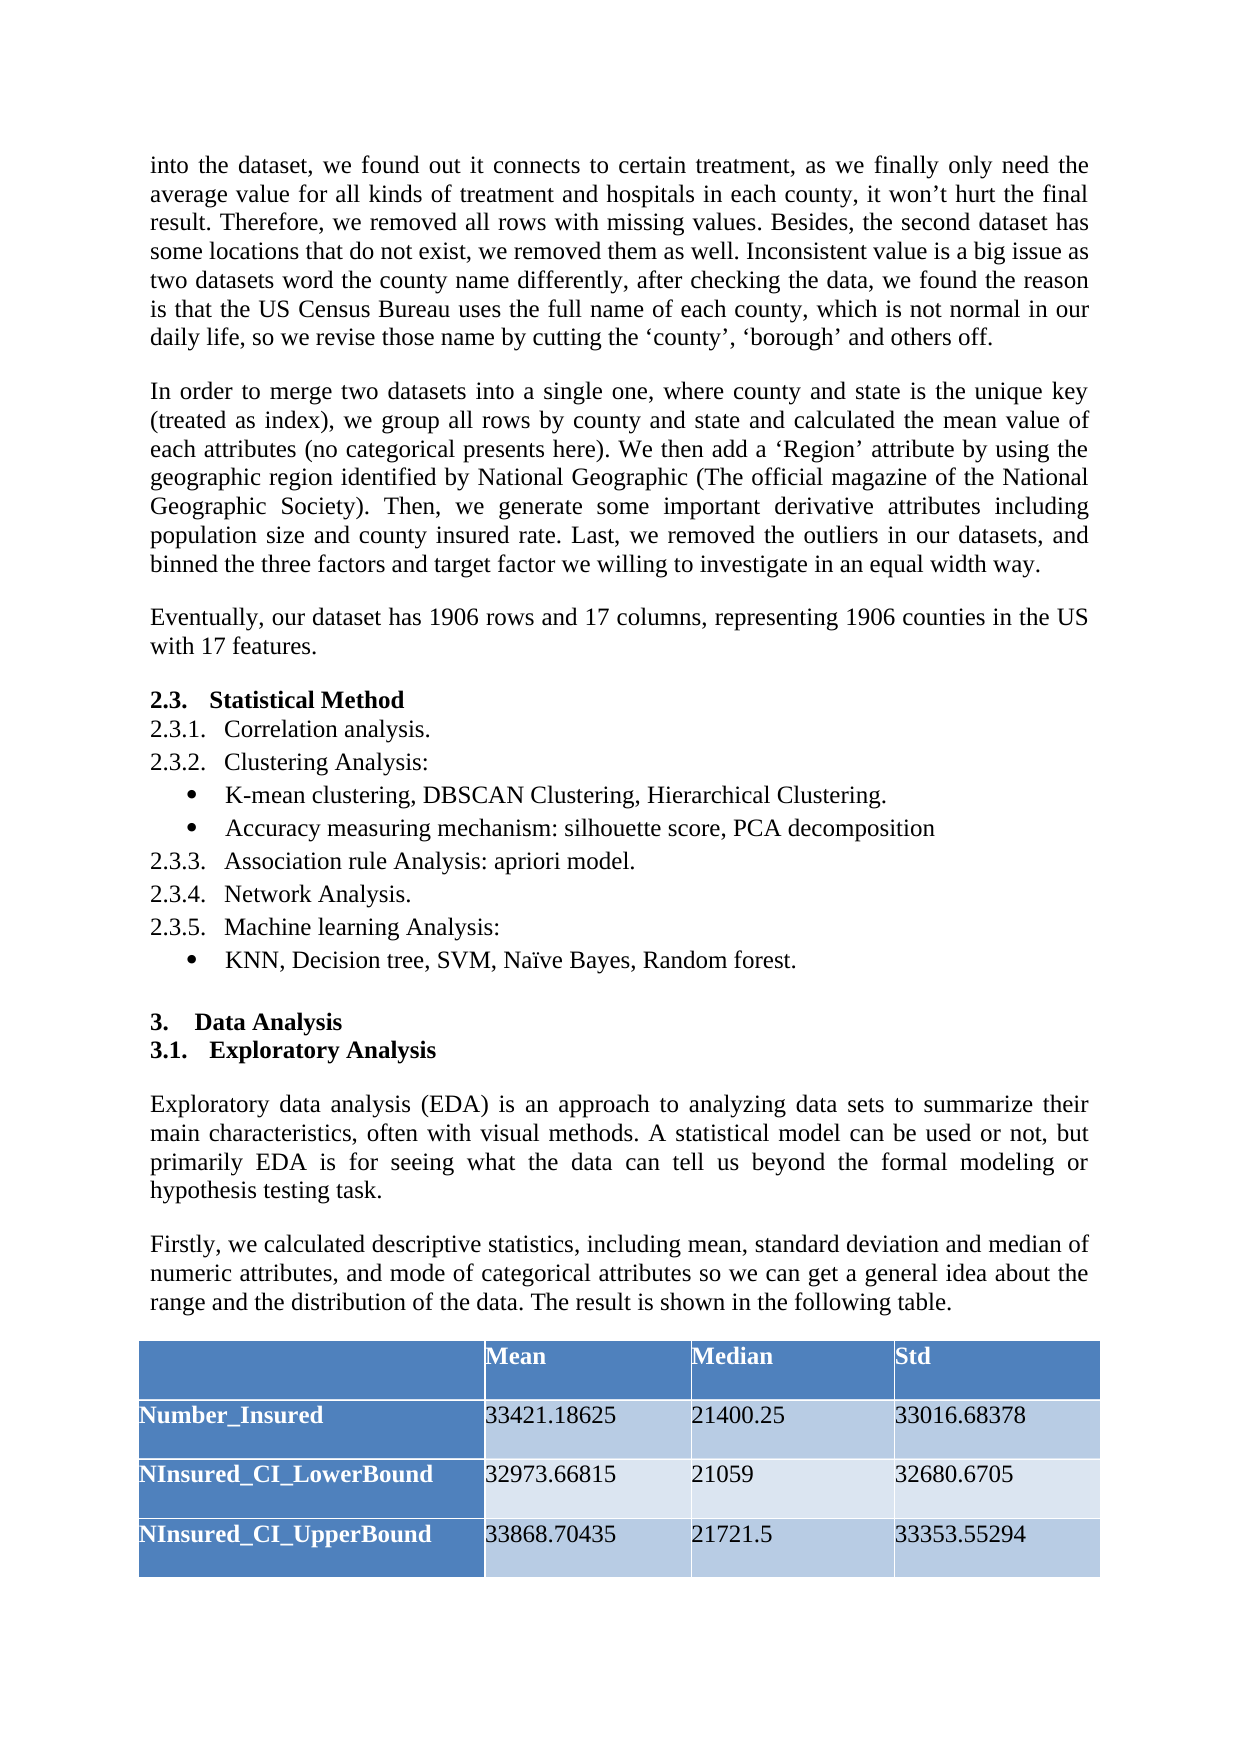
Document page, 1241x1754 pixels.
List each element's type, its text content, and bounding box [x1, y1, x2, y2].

list Network Analysis. [150, 879, 1090, 908]
table_cell 21059 [692, 1460, 894, 1518]
text Firstly, we calculated descriptive statistics, including mean, standard deviation and median of numeric attributes, and mode of categorical attributes so we can get a general idea about the range and the distribution of the data. The result is shown in the following table. [150, 1229, 1090, 1315]
list K-mean clustering, DBSCAN Clustering, Hierarchical Clustering. [187, 780, 1090, 808]
table_cell 33421.18625 [486, 1401, 691, 1458]
list Statistical Method [150, 685, 1090, 714]
text Exploratory data analysis (EDA) is an approach to analyzing data sets to summarize their main characteristics, often with visual methods. A statistical model can be used or not, but primarily EDA is for seeing what the data can tell us beyond the formal modeling or hypothesis testing task. [150, 1089, 1090, 1204]
list Data Analysis [150, 1007, 1090, 1035]
table_header [139, 1341, 484, 1399]
list Machine learning Analysis: [150, 912, 1090, 941]
table_cell NInsured_CI_LowerBound [139, 1460, 484, 1518]
list Association rule Analysis: apriori model. [150, 846, 1090, 874]
table_cell 32973.66815 [486, 1460, 691, 1518]
table_cell Number_Insured [139, 1401, 484, 1458]
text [150, 150, 1090, 351]
table_cell 33016.68378 [895, 1401, 1100, 1458]
list Clustering Analysis: [150, 747, 1090, 776]
table_cell 33353.55294 [895, 1519, 1100, 1577]
table_header Mean [486, 1341, 691, 1399]
list KNN, Decision tree, SVM, Naïve Bayes, Random forest. [187, 945, 1090, 974]
list Correlation analysis. [150, 714, 1090, 742]
table_header Std [895, 1341, 1100, 1399]
table_header Median [692, 1341, 894, 1399]
list Exploratory Analysis [150, 1035, 1090, 1064]
table_cell 21400.25 [692, 1401, 894, 1458]
table_cell 33868.70435 [486, 1519, 691, 1577]
text Eventually, our dataset has 1906 rows and 17 columns, representing 1906 counties in the US with 17 features. [150, 602, 1090, 660]
table_cell NInsured_CI_UpperBound [139, 1519, 484, 1577]
table_cell 32680.6705 [895, 1460, 1100, 1518]
table_cell 21721.5 [692, 1519, 894, 1577]
list Accuracy measuring mechanism: silhouette score, PCA decomposition [187, 813, 1090, 842]
text In order to merge two datasets into a single one, where county and state is the unique key (treated as index), we group all rows by county and state and calculated the mean value of each attributes (no categorical presents here). We then add a ‘Region’ attribute by using the geographic region identified by National Geographic (The official magazine of the National Geographic Society). Then, we generate some important derivative attributes including population size and county insured rate. Last, we removed the outliers in our datasets, and binned the three factors and target factor we willing to investigate in an equal width way. [150, 376, 1090, 577]
